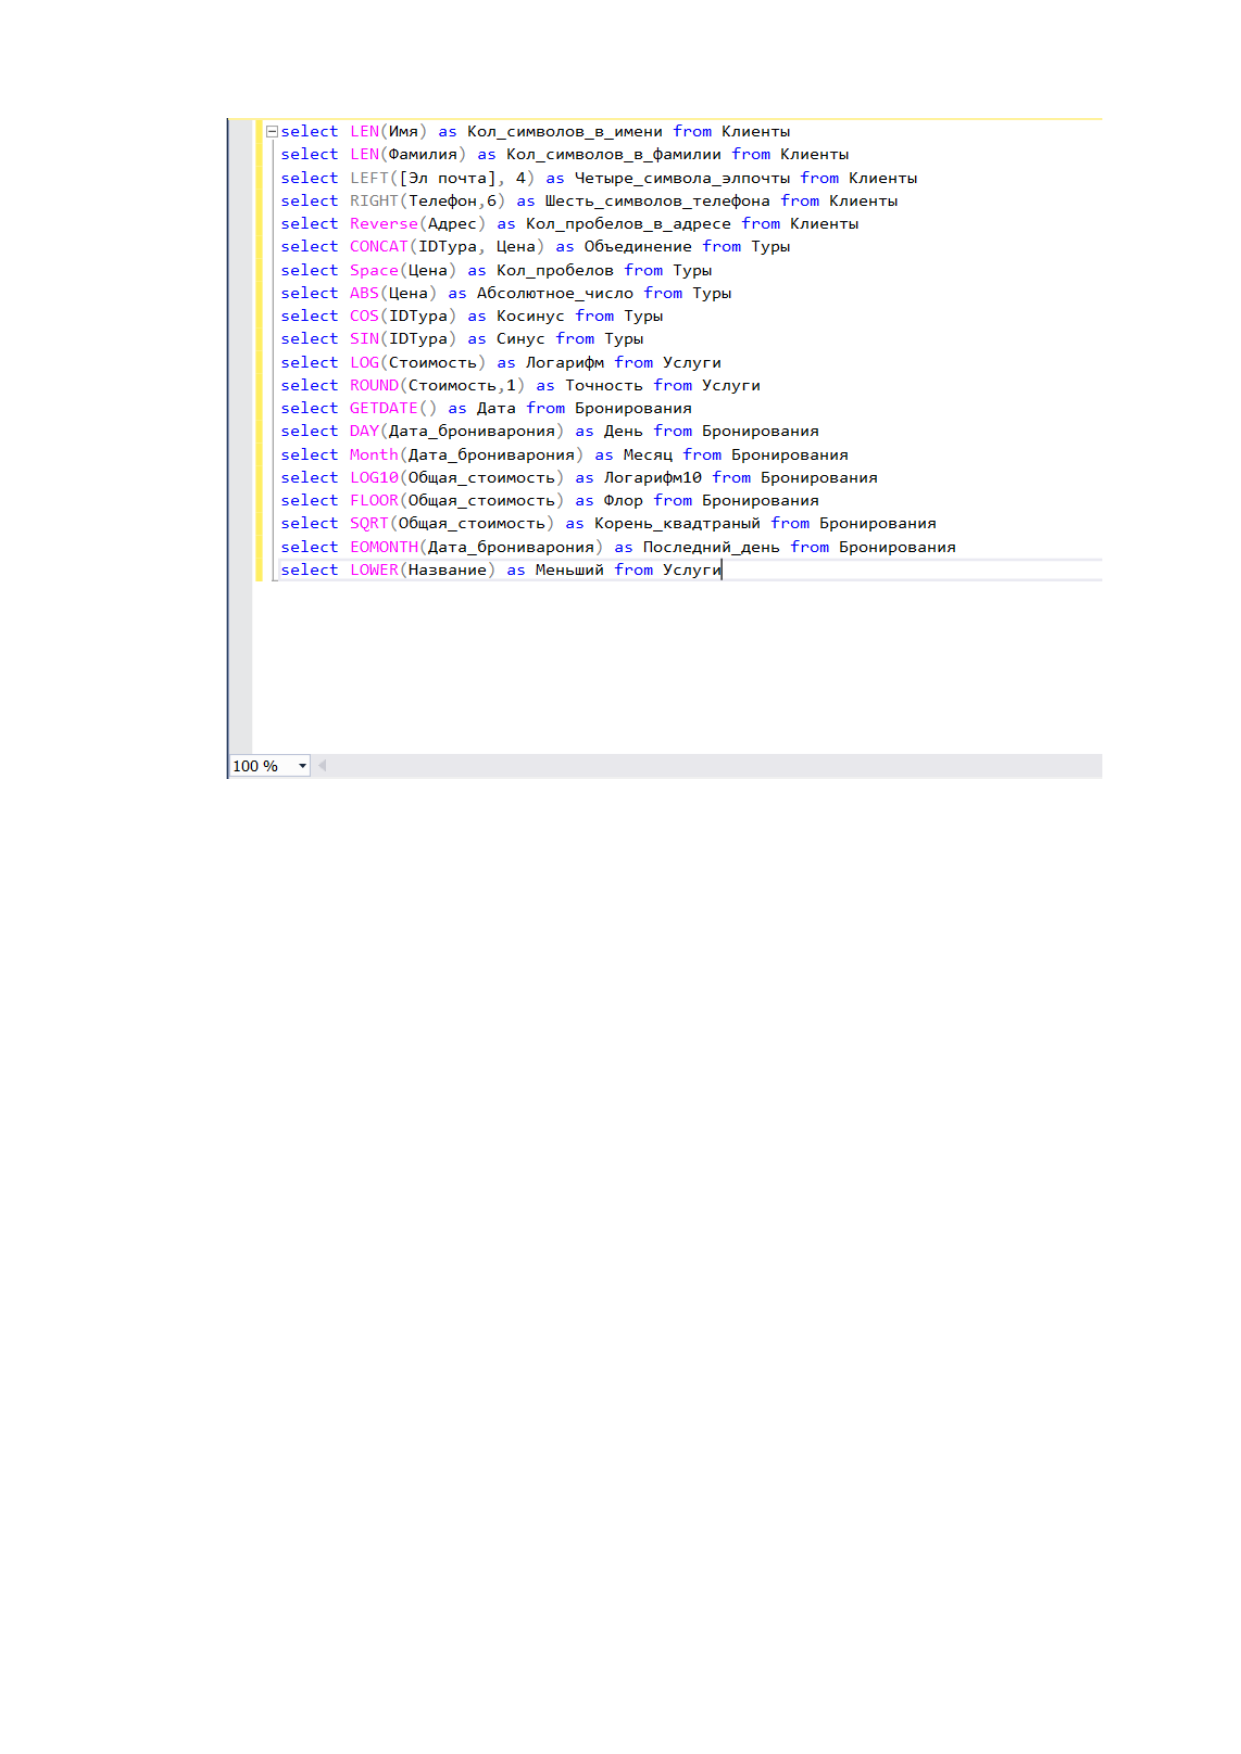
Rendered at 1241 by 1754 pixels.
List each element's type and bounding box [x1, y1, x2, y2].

picture [226, 118, 1103, 779]
